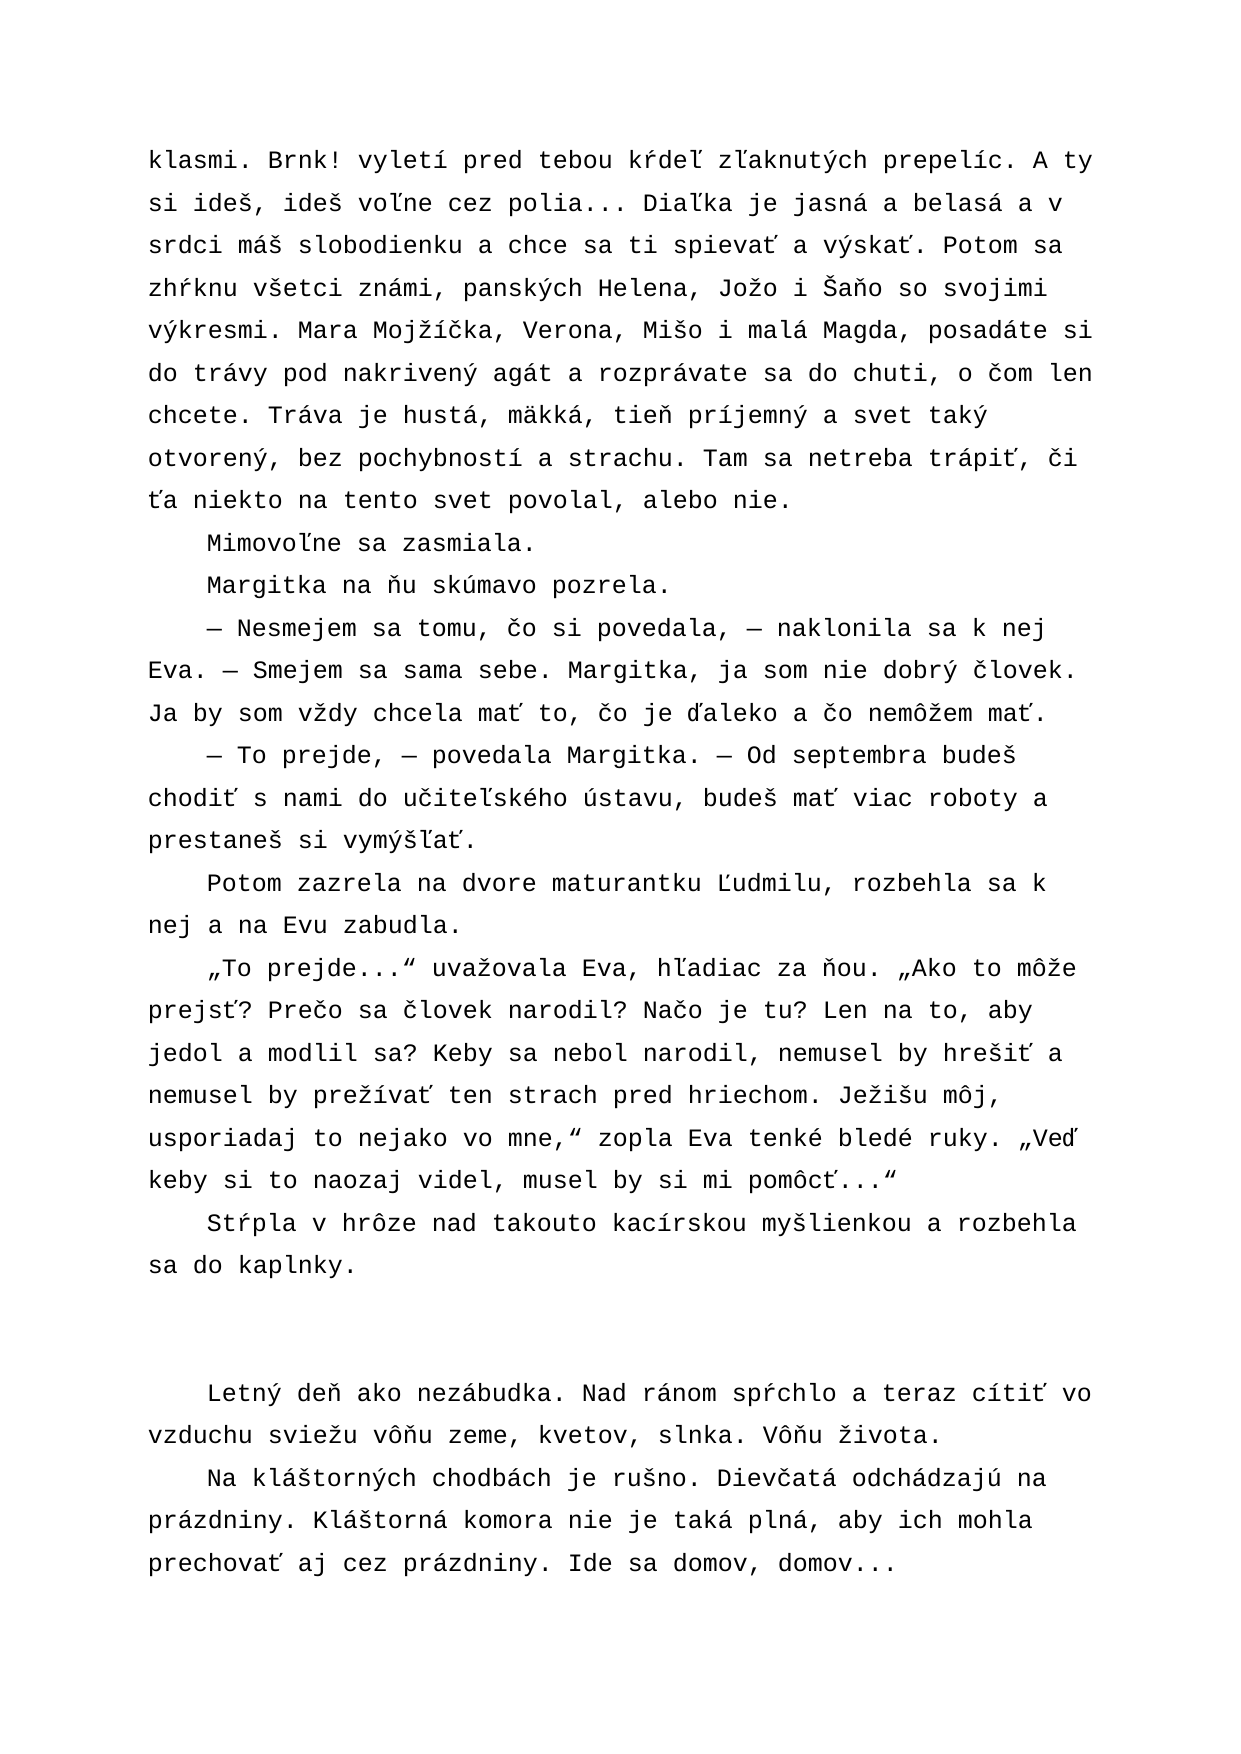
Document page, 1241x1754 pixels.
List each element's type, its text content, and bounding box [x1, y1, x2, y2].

text Margitka na ňu skúmavo pozrela. [148, 573, 1093, 601]
text — To prejde, — povedala Margitka. — Od septembra budeš chodiť s nami do učiteľského ústavu, budeš mať viac roboty a prestaneš si vymýšľať. [148, 743, 1093, 856]
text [148, 148, 1093, 516]
text Na kláštorných chodbách je rušno. Dievčatá odchádzajú na prázdniny. Kláštorná komora nie je taká plná, aby ich mohla prechovať aj cez prázdniny. Ide sa domov, domov... [148, 1465, 1093, 1578]
text „To prejde...“ uvažovala Eva, hľadiac za ňou. „Ako to môže prejsť? Prečo sa človek narodil? Načo je tu? Len na to, aby jedol a modlil sa? Keby sa nebol narodil, nemusel by hrešiť a nemusel by prežívať ten strach pred hriechom. Ježišu môj, usporiadaj to nejako vo mne,“ zopla Eva tenké bledé ruky. „Veď keby si to naozaj videl, musel by si mi pomôcť...“ [148, 955, 1093, 1196]
text — Nesmejem sa tomu, čo si povedala, — naklonila sa k nej Eva. — Smejem sa sama sebe. Margitka, ja som nie dobrý človek. Ja by som vždy chcela mať to, čo je ďaleko a čo nemôžem mať. [148, 615, 1093, 728]
text Potom zazrela na dvore maturantku Ľudmilu, rozbehla sa k nej a na Evu zabudla. [148, 870, 1093, 941]
text Letný deň ako nezábudka. Nad ránom spŕchlo a teraz cítiť vo vzduchu sviežu vôňu zeme, kvetov, slnka. Vôňu života. [148, 1380, 1093, 1451]
text Stŕpla v hrôze nad takouto kacírskou myšlienkou a rozbehla sa do kaplnky. [148, 1210, 1093, 1281]
text Mimovoľne sa zasmiala. [148, 530, 1093, 558]
